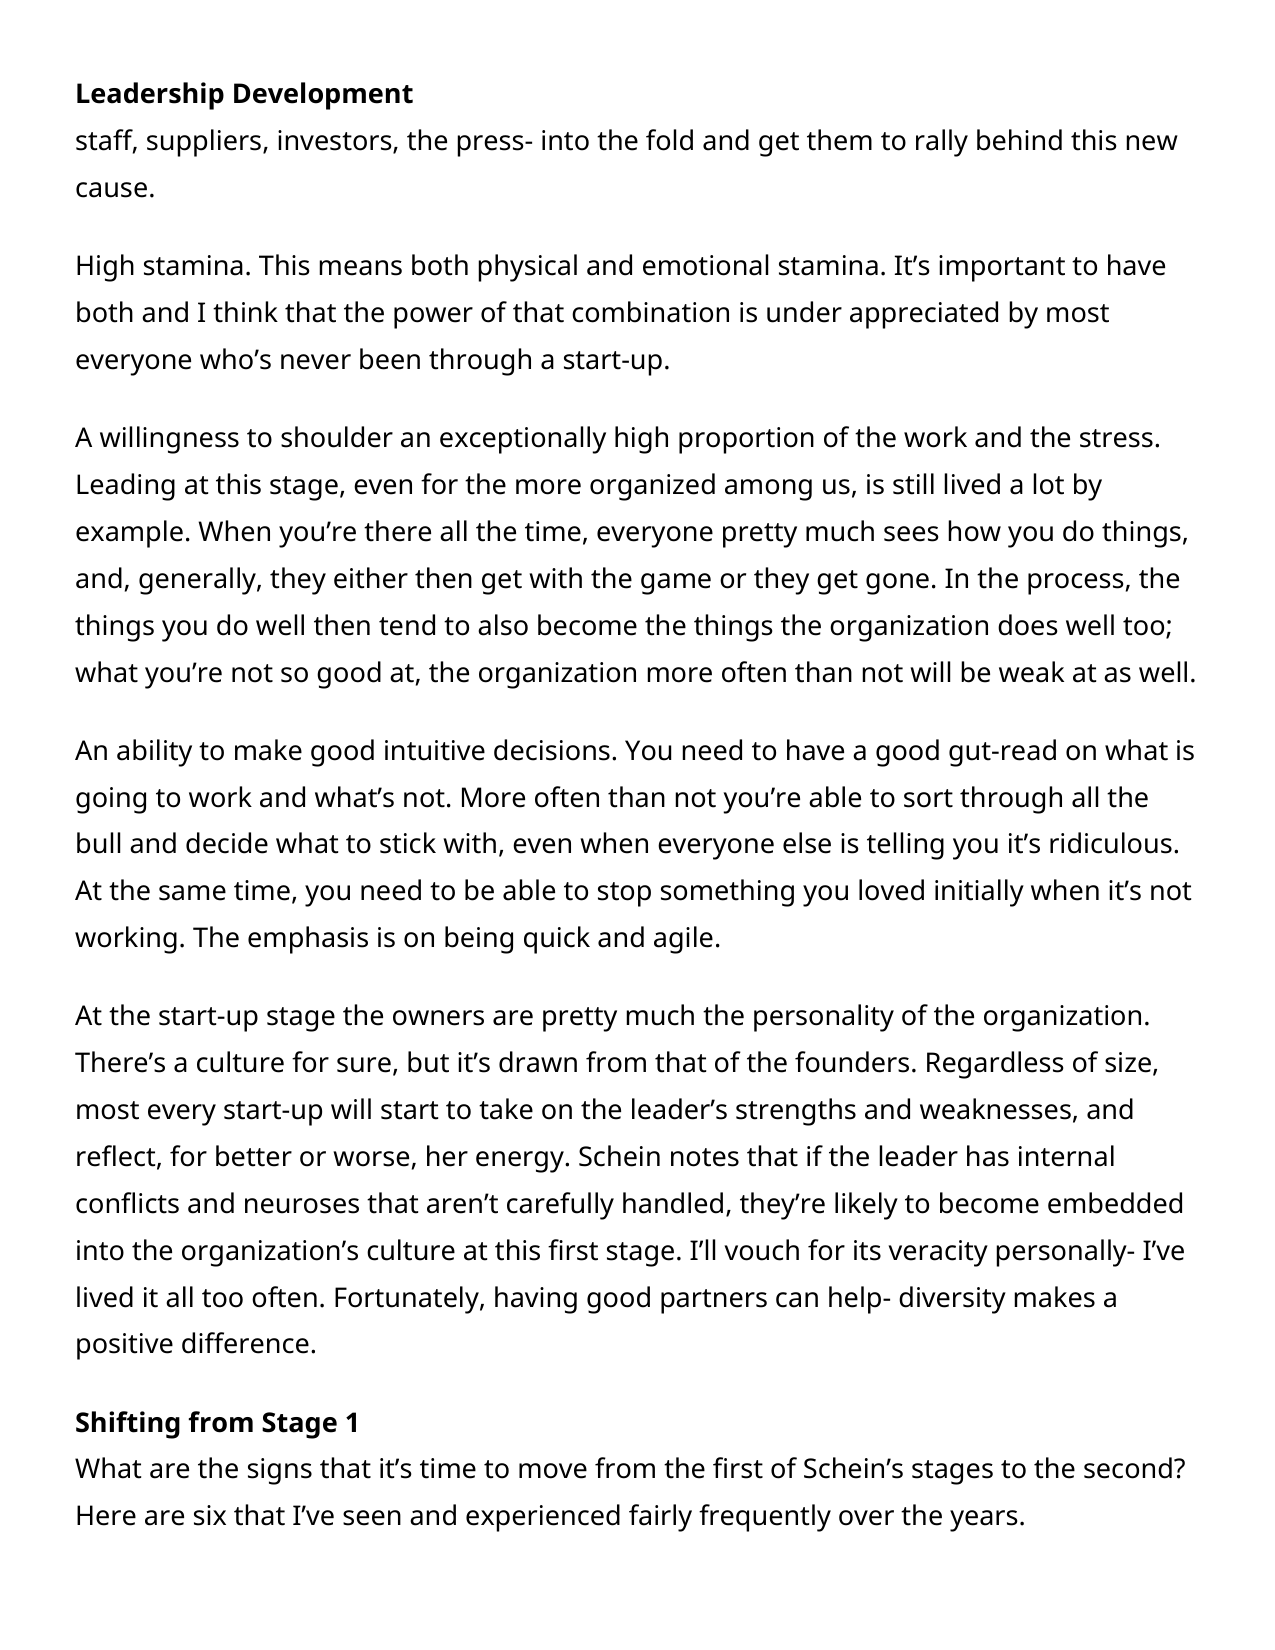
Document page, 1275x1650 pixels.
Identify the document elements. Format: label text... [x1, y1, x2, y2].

text At the start-up stage the owners are pretty much the personality of the organization. There’s a culture for sure, but it’s drawn from that of the founders. Regardless of size, most every start-up will start to take on the leader’s strengths and weaknesses, and reflect, for better or worse, her energy. Schein notes that if the leader has internal conflicts and neuroses that aren’t carefully handled, they’re likely to become embedded into the organization’s culture at this first stage. I’ll vouch for its veracity personally- I’ve lived it all too often. Fortunately, having good partners can help- diversity makes a positive difference. [75, 987, 1200, 1362]
text A willingness to shoulder an exceptionally high proportion of the work and the stress. Leading at this stage, even for the more organized among us, is still lived a lot by example. When you’re there all the time, everyone pretty much sees how you do things, and, generally, they either then get with the game or they get gone. In the process, the things you do well then tend to also become the things the organization does well too; what you’re not so good at, the organization more often than not will be weak at as well. [75, 409, 1200, 690]
text High stamina. This means both physical and emotional stamina. It’s important to have both and I think that the power of that combination is under appreciated by most everyone who’s never been through a start-up. [75, 237, 1200, 377]
text An ability to make good intuitive decisions. You need to have a good gut-read on what is going to work and what’s not. More often than not you’re able to sort through all the bull and decide what to stick with, even when everyone else is telling you it’s ridiculous. At the same time, you need to be able to stop something you loved initially when it’s not working. The emphasis is on being quick and agile. [75, 721, 1200, 956]
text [75, 112, 1200, 206]
text Shifting from Stage 1 [75, 1393, 1200, 1440]
text What are the signs that it’s time to move from the first of Schein’s stages to the second? Here are six that I’ve seen and experienced fairly frequently over the years. [75, 1440, 1200, 1534]
